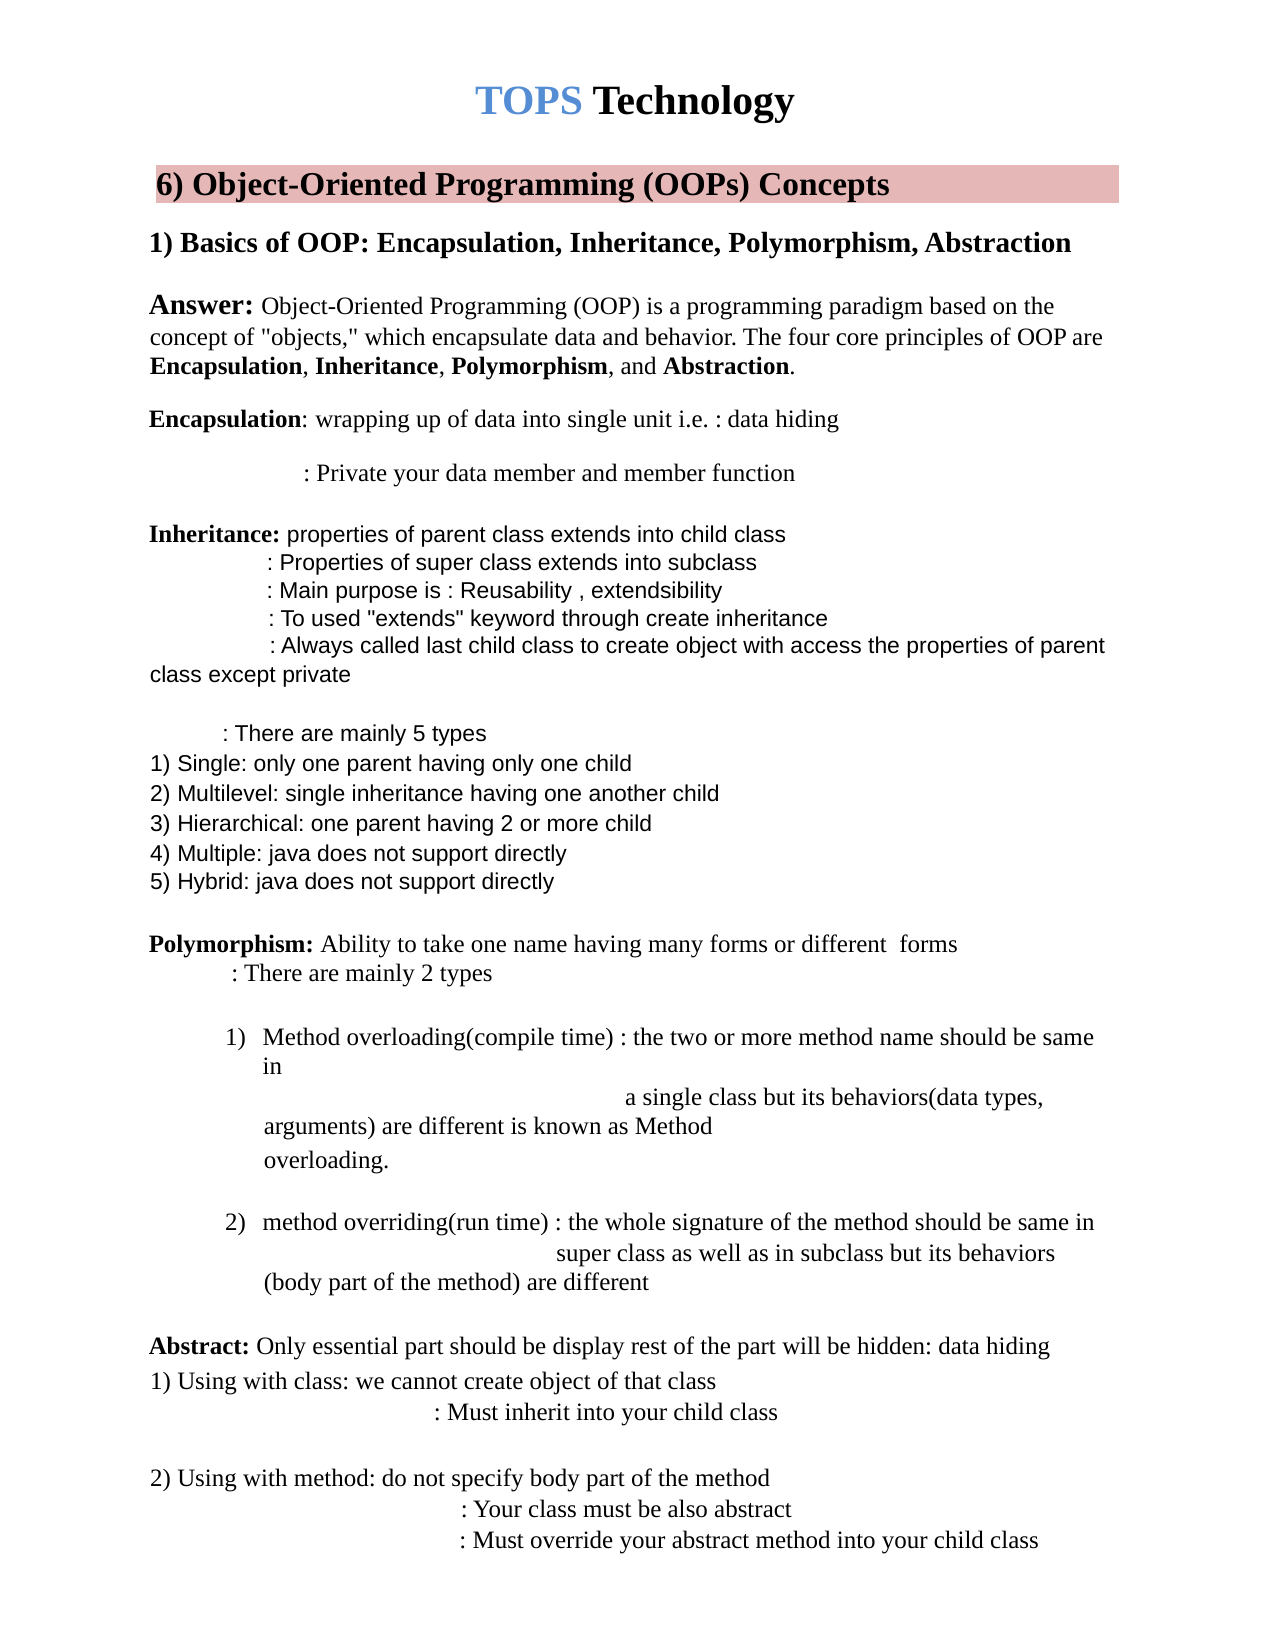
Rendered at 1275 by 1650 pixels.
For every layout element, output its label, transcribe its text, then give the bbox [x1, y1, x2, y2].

list Single: only one parent having only one child [150, 748, 1119, 776]
list Using with method: do not specify body part of the method [150, 1459, 1119, 1492]
text Encapsulation: wrapping up of data into single unit i.e. : data hiding [148, 404, 1119, 433]
text : Your class must be also abstract [148, 1494, 1119, 1523]
text Answer: Object-Oriented Programming (OOP) is a programming paradigm based on the concept of "objects," which encapsulate data and behavior. The four core principles of OOP are Encapsulation, Inheritance, Polymorphism, and Abstraction. [148, 287, 1119, 380]
text : Private your data member and member function [148, 458, 1119, 487]
list Multiple: java does not support directly [150, 838, 1119, 867]
text Polymorphism: Ability to take one name having many forms or different forms : There are mainly 2 types [148, 929, 973, 987]
text : Always called last child class to create object with access the properties of parent class except private [148, 632, 1119, 688]
text : To used "extends" keyword through create inheritance [148, 605, 1119, 631]
text 1) Basics of OOP: Encapsulation, Inheritance, Polymorphism, Abstraction [148, 225, 1119, 259]
list Hierarchical: one parent having 2 or more child [150, 808, 1119, 837]
text super class as well as in subclass but its behaviors (body part of the method) are different [262, 1238, 1119, 1296]
text Inheritance: properties of parent class extends into child class [148, 519, 1119, 548]
list Hybrid: java does not support directly [150, 868, 1119, 894]
text Abstract: Only essential part should be display rest of the part will be hidden: data hiding [148, 1331, 1119, 1360]
text : There are mainly 5 types [148, 720, 1119, 746]
list Multilevel: single inheritance having one another child [150, 778, 1119, 806]
text : Must inherit into your child class [148, 1397, 1119, 1426]
list method overriding(run time) : the whole signature of the method should be same in [225, 1207, 1119, 1236]
list Method overloading(compile time) : the two or more method name should be same in [225, 1022, 1119, 1080]
text : Main purpose is : Reusability , extendsibility [148, 577, 1119, 603]
text 6) Object-Oriented Programming (OOPs) Concepts [156, 165, 1119, 203]
list Using with class: we cannot create object of that class [150, 1362, 1119, 1395]
text a single class but its behaviors(data types, arguments) are different is known as Method overloading. [262, 1082, 1119, 1175]
text : Properties of super class extends into subclass [148, 549, 1119, 576]
text : Must override your abstract method into your child class [148, 1525, 1119, 1554]
text TOPS Technology [475, 75, 1119, 123]
